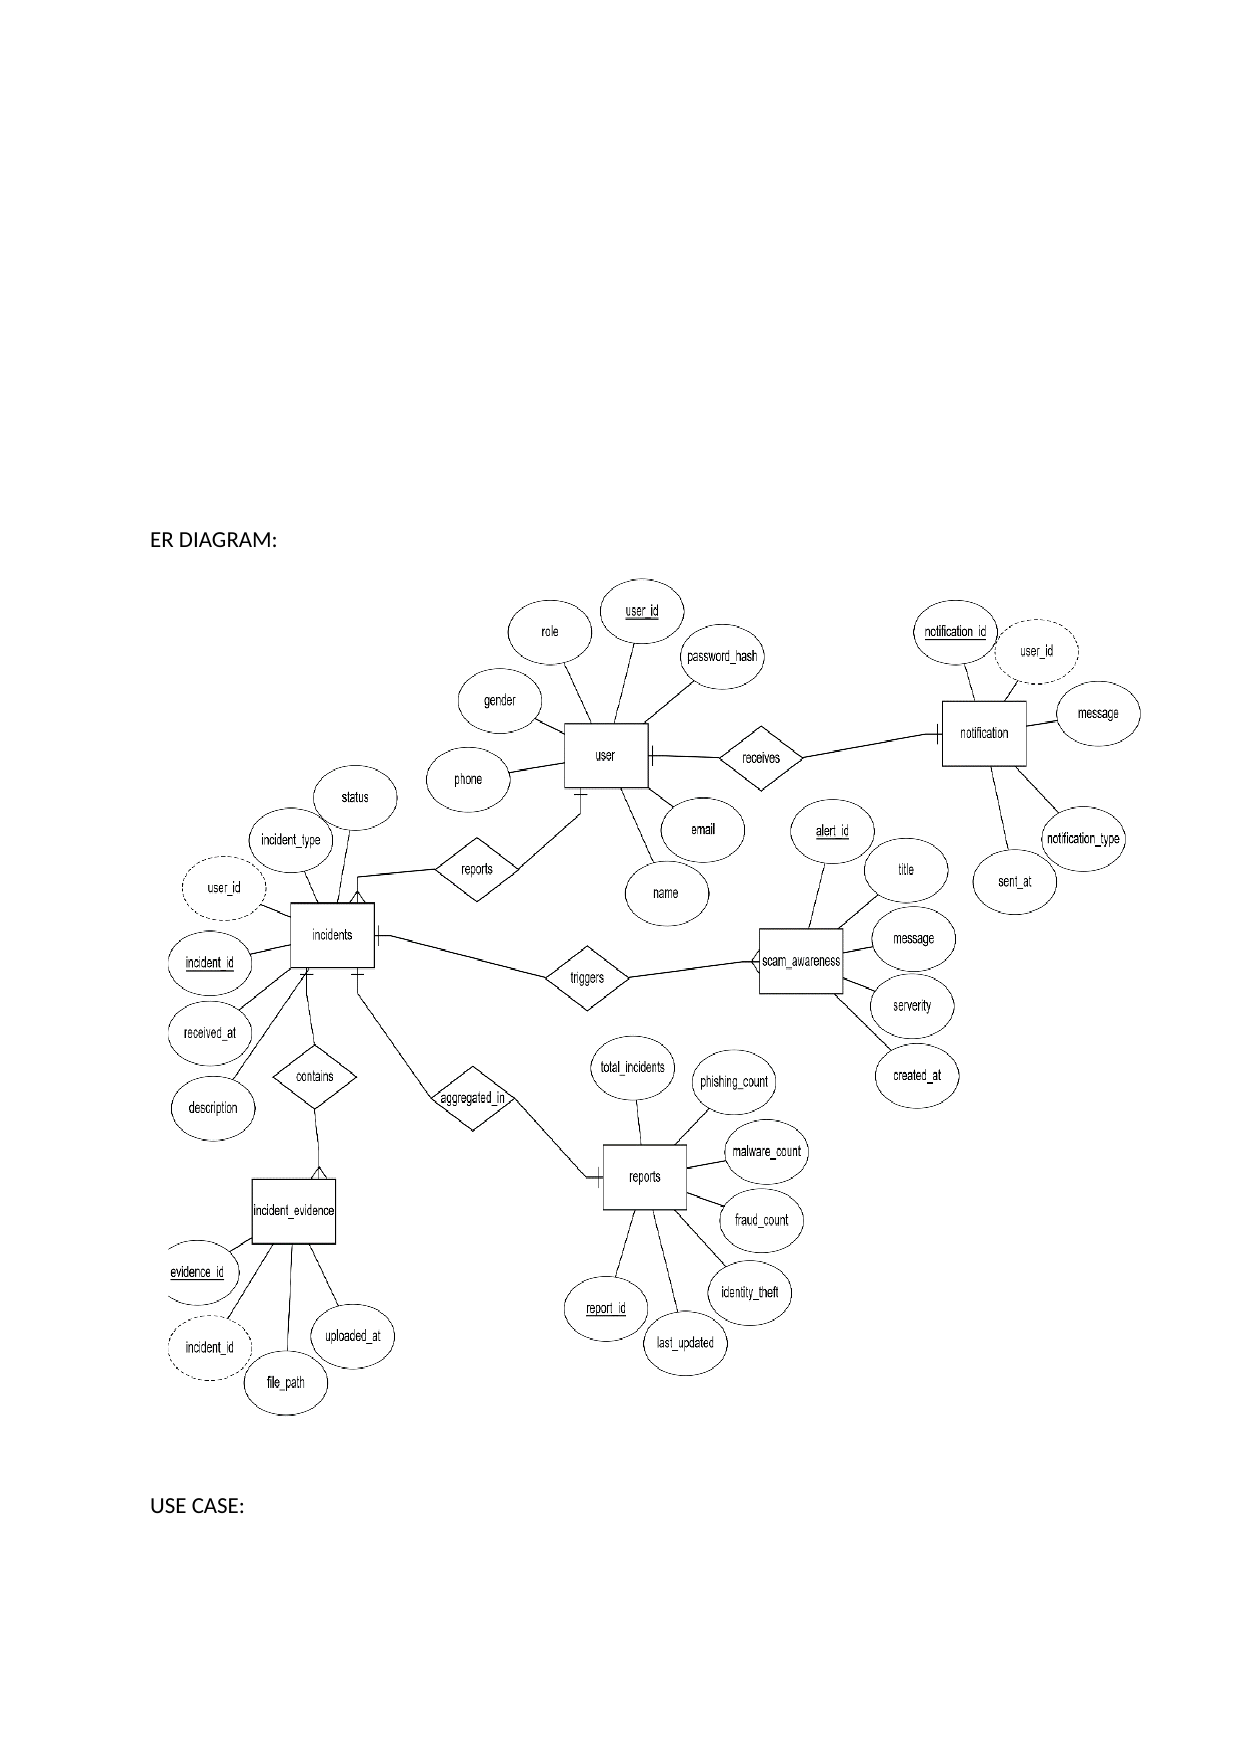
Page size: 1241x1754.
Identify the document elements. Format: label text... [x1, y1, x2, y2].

text ER DIAGRAM: [150, 525, 1090, 553]
picture [150, 571, 1146, 1425]
text USE CASE: [150, 1491, 1090, 1519]
